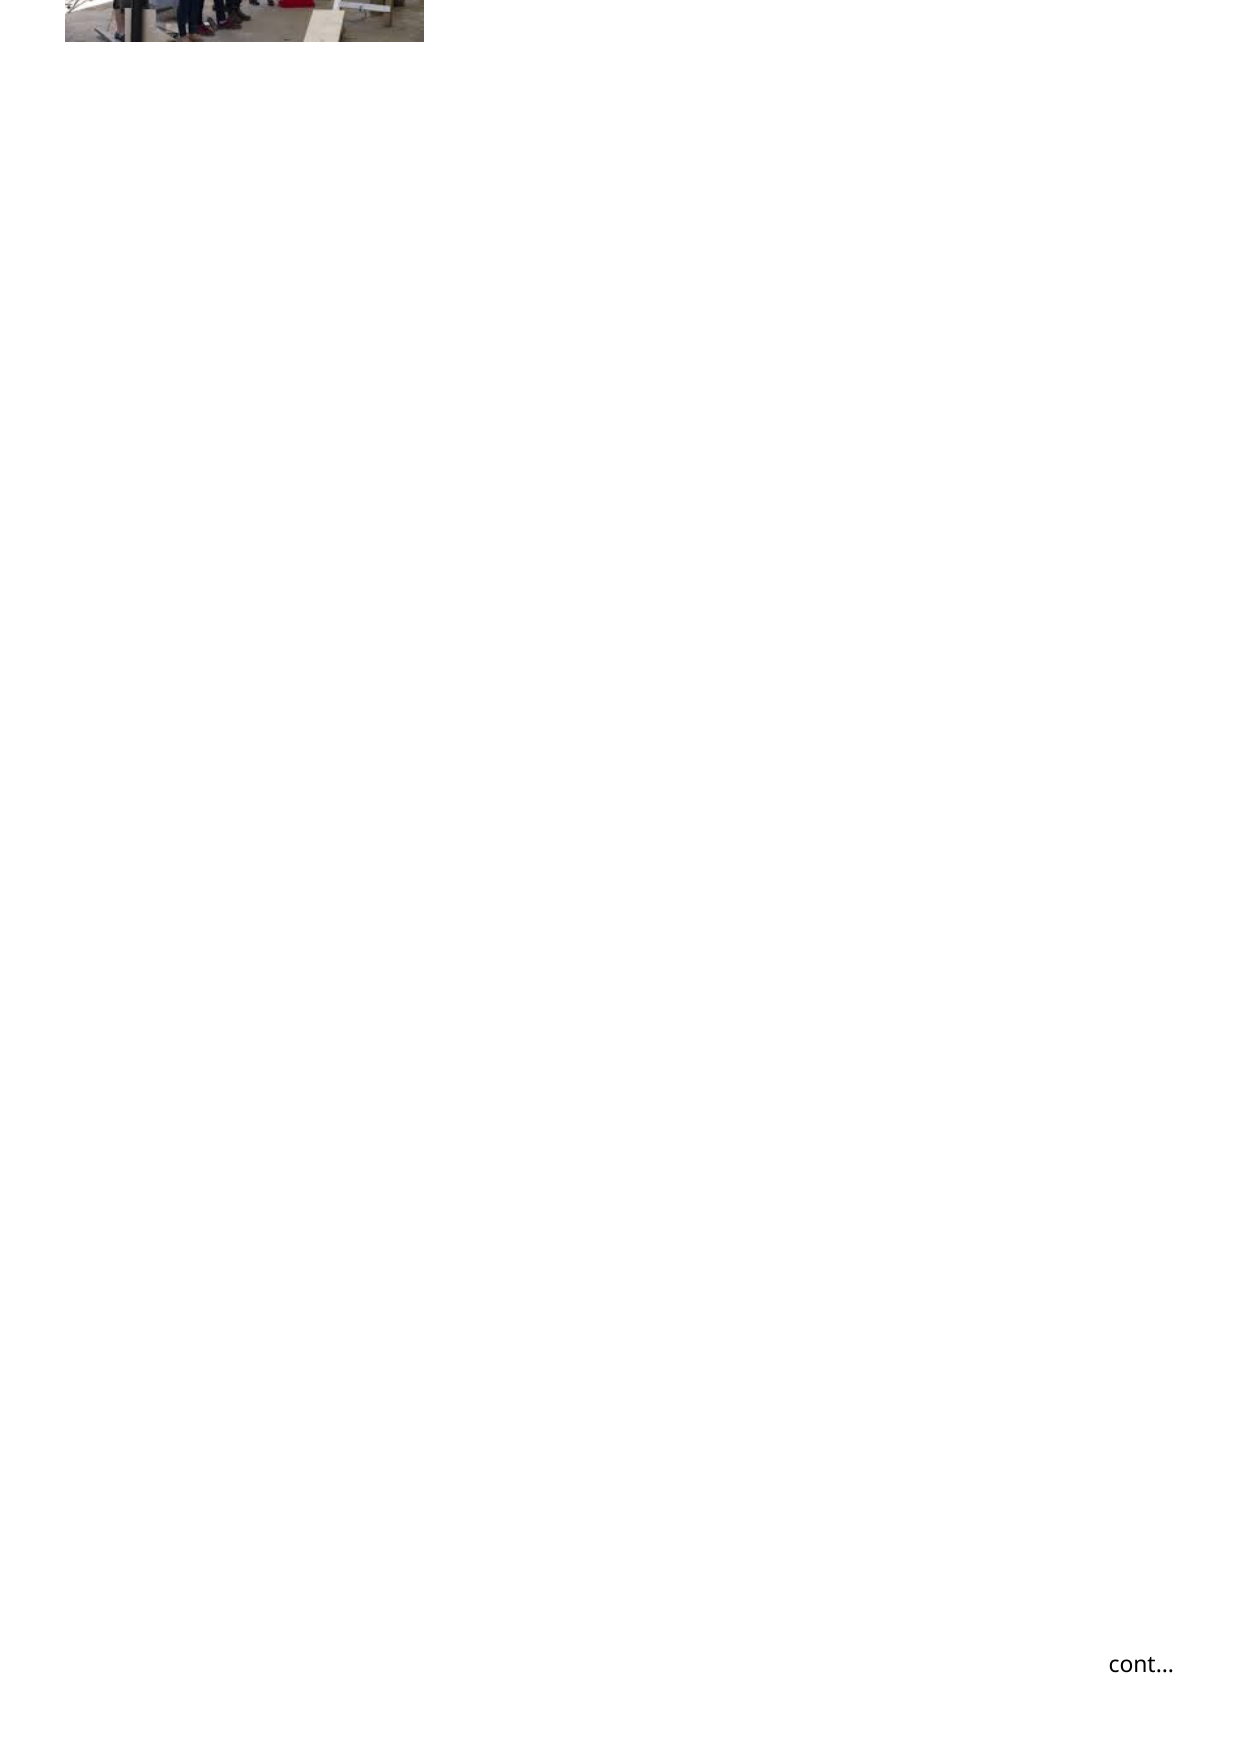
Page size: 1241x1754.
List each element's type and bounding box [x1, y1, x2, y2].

picture [65, 0, 424, 42]
